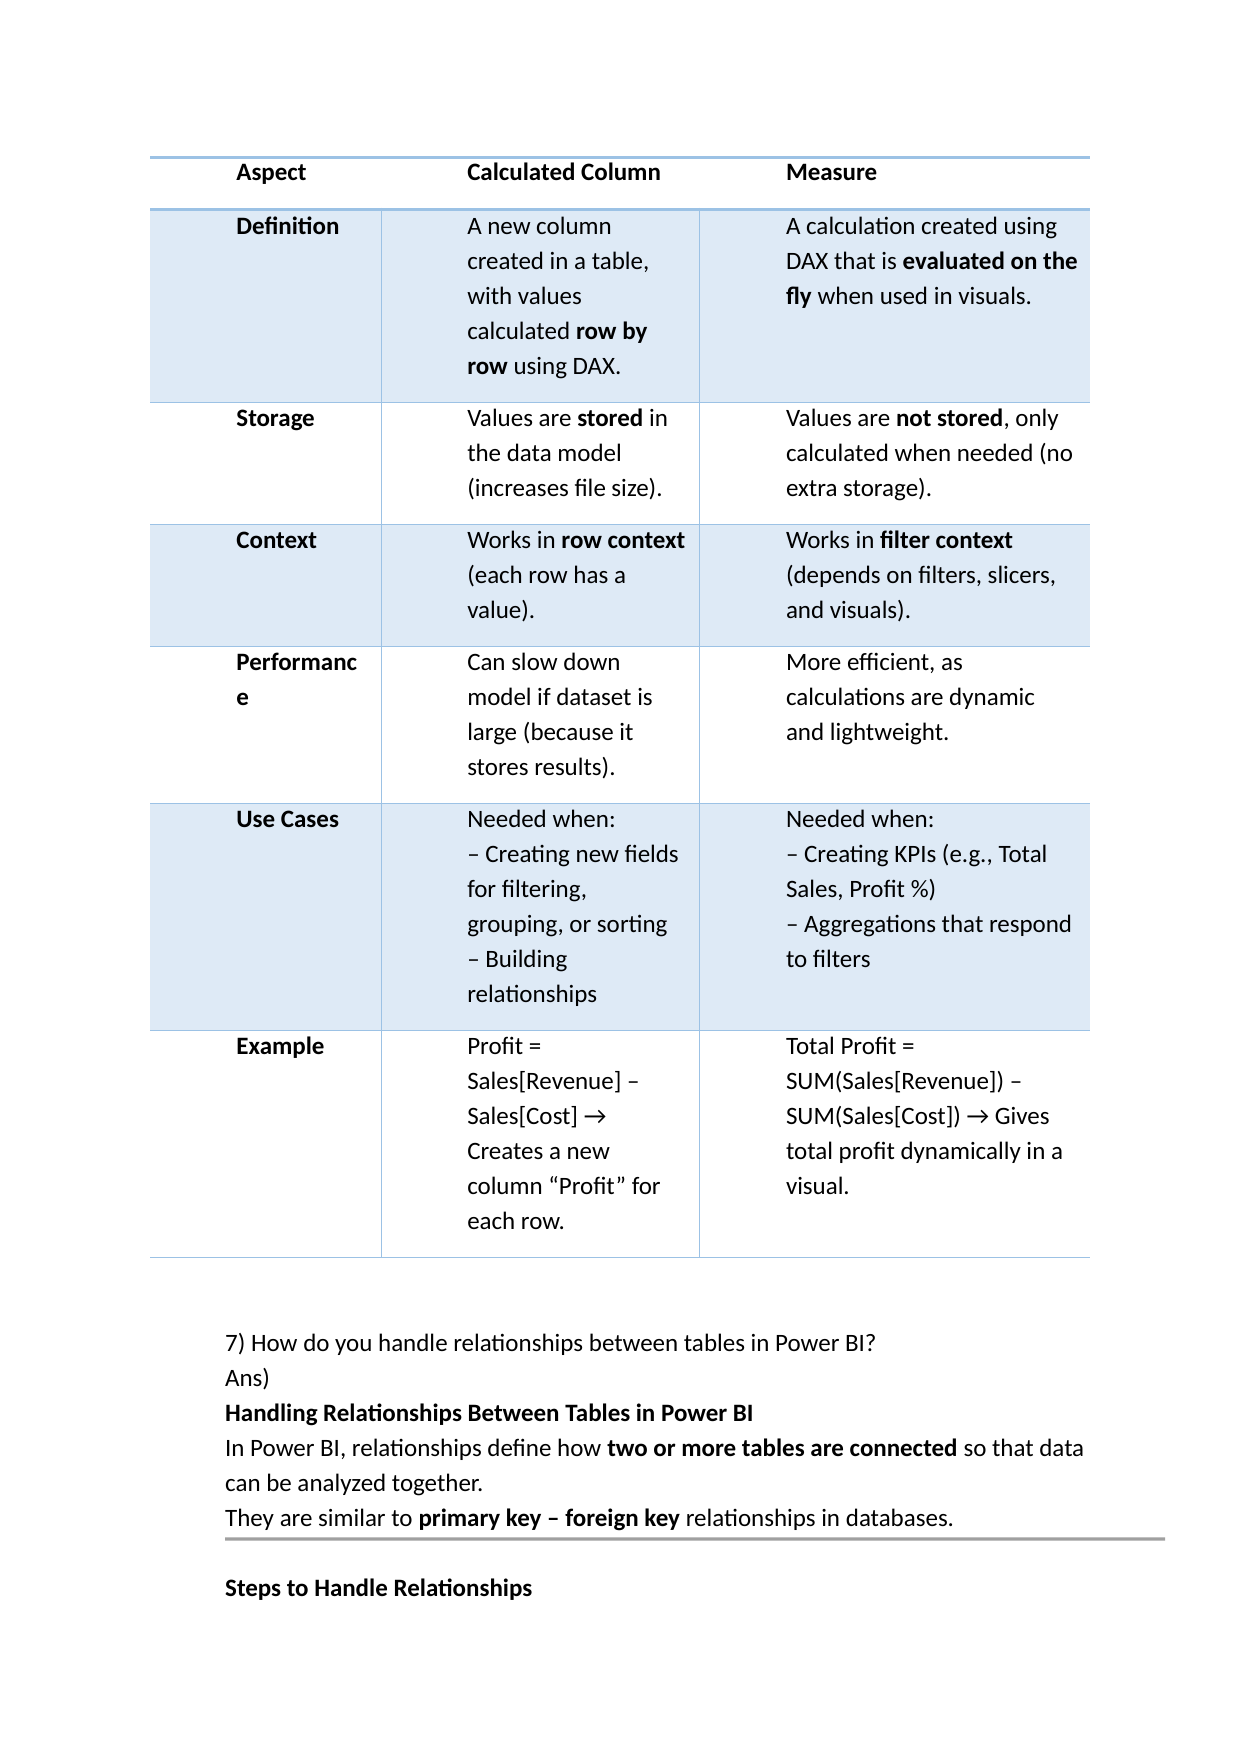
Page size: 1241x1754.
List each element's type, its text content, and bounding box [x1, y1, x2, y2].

list 7) How do you handle relationships between tables in Power BI? [225, 1327, 1090, 1358]
table_cell Use Cases [150, 804, 381, 1030]
table_header Aspect [150, 159, 381, 207]
table_cell Context [150, 525, 381, 646]
table_cell Definition [150, 211, 381, 402]
list In Power BI, relationships define how two or more tables are connected so that data can be analyzed together. They are similar to primary key – foreign key relationships in databases. [225, 1432, 1090, 1533]
table_cell Performance [150, 647, 381, 803]
table_cell A calculation created using DAX that is evaluated on the fly when used in visuals. [700, 211, 1090, 402]
table_cell Works in row context (each row has a value). [382, 525, 699, 646]
table_cell Values are not stored, only calculated when needed (no extra storage). [700, 403, 1090, 524]
table_header Measure [700, 159, 1090, 207]
table_cell Works in filter context (depends on filters, slicers, and visuals). [700, 525, 1090, 646]
table_cell More efficient, as calculations are dynamic and lightweight. [700, 647, 1090, 803]
table_cell Example [150, 1031, 381, 1257]
list Ans) [225, 1362, 1090, 1393]
table_cell Can slow down model if dataset is large (because it stores results). [382, 647, 699, 803]
list Handling Relationships Between Tables in Power BI [225, 1397, 1090, 1428]
table_cell A new column created in a table, with values calculated row by row using DAX. [382, 211, 699, 402]
table_header Calculated Column [381, 159, 699, 207]
list Steps to Handle Relationships [225, 1572, 1090, 1603]
table_cell Storage [150, 403, 381, 524]
table_cell Profit = Sales[Revenue] – Sales[Cost] → Creates a new column “Profit” for each row. [382, 1031, 699, 1257]
table_cell Values are stored in the data model (increases file size). [382, 403, 699, 524]
table_cell Needed when: – Creating new fields for filtering, grouping, or sorting – Building relationships [382, 804, 699, 1030]
table_cell Total Profit = SUM(Sales[Revenue]) – SUM(Sales[Cost]) → Gives total profit dynamically in a visual. [700, 1031, 1090, 1257]
table_cell Needed when: – Creating KPIs (e.g., Total Sales, Profit %) – Aggregations that respond to filters [700, 804, 1090, 1030]
